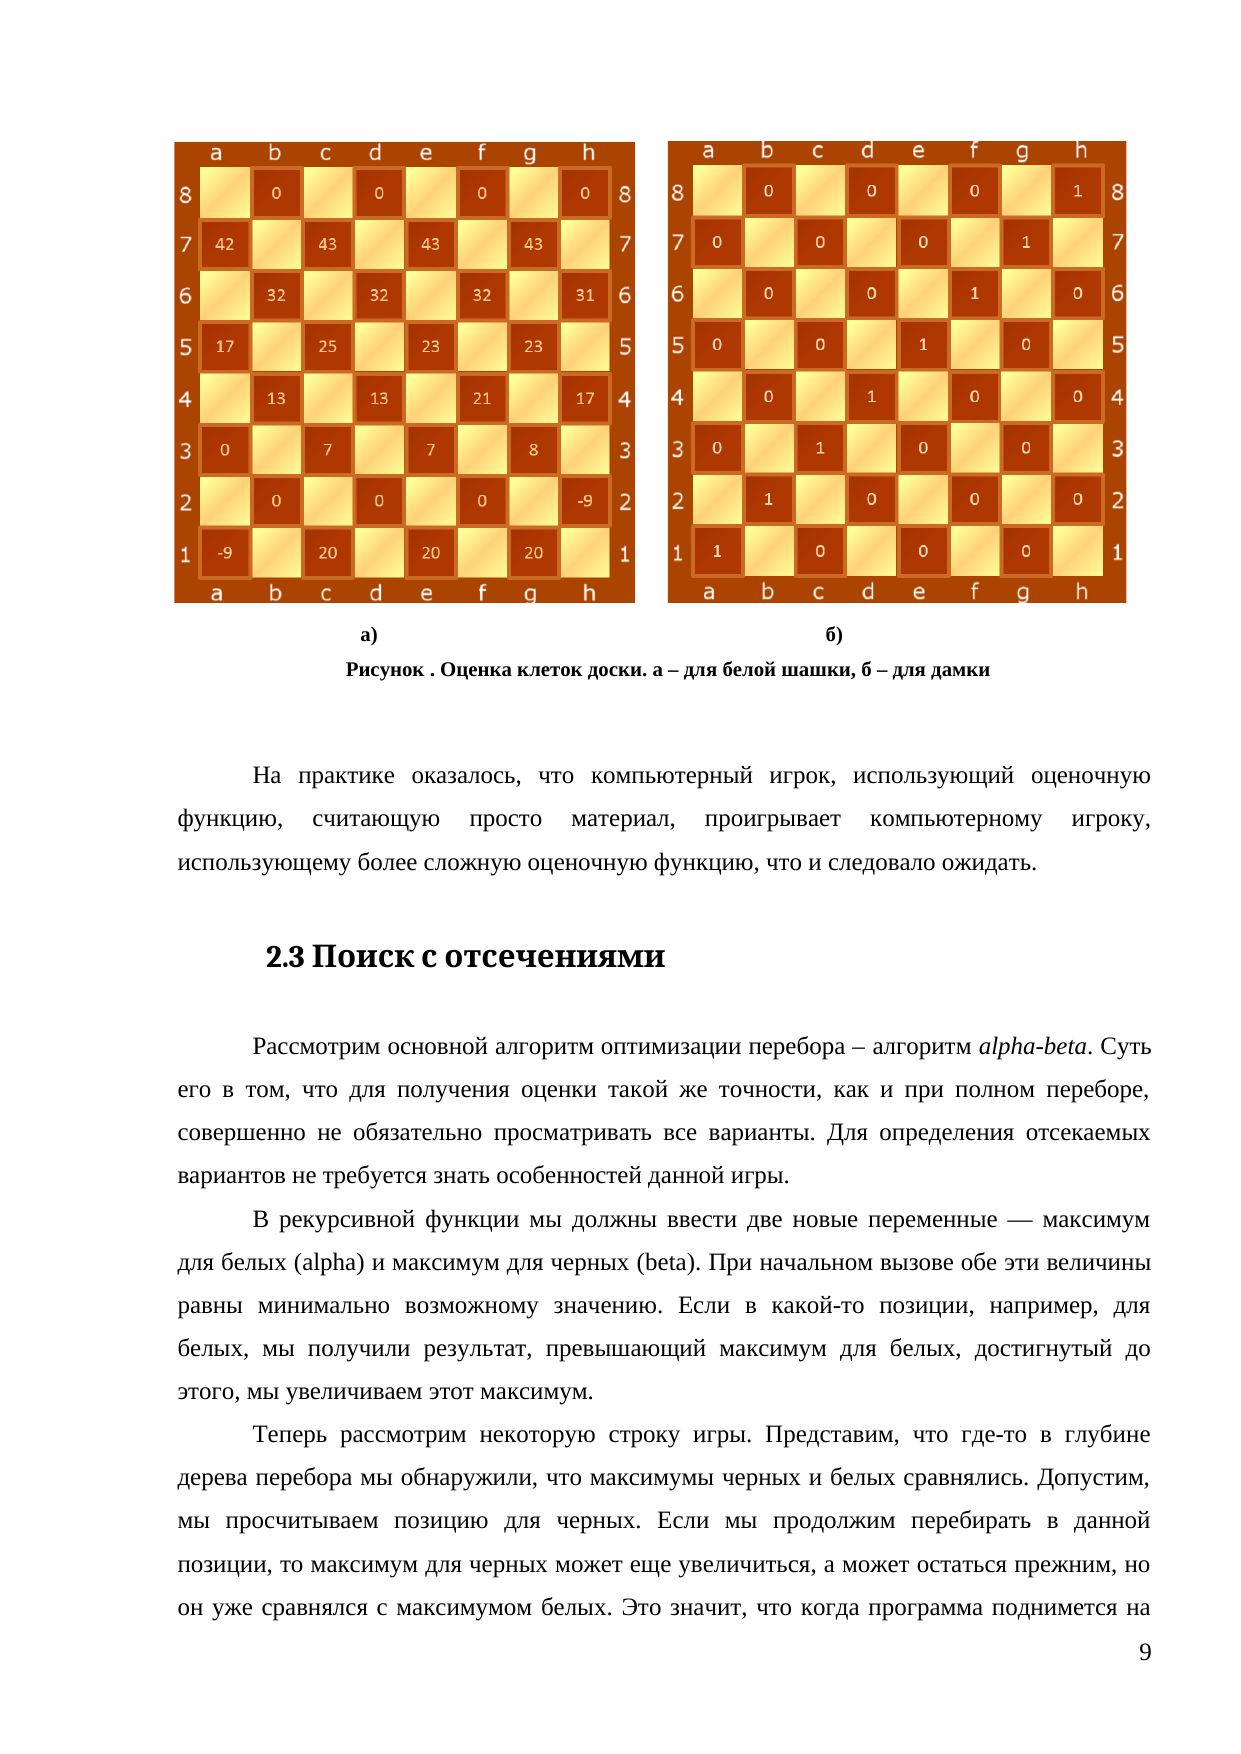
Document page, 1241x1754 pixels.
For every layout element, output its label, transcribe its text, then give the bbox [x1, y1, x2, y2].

text В рекурсивной функции мы должны ввести две новые переменные — максимум для белых (alpha) и максимум для черных (beta). При начальном вызове обе эти величины равны минимально возможному значению. Если в какой-то позиции, например, для белых, мы получили результат, превышающий максимум для белых, достигнутый до этого, мы увеличиваем этот максимум. [177, 1204, 1152, 1405]
picture [174, 141, 636, 603]
picture [667, 141, 1127, 603]
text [177, 1419, 1152, 1621]
text Рассмотрим основной алгоритм оптимизации перебора – алгоритм alpha-beta. Суть его в том, что для получения оценки такой же точности, как и при полном переборе, совершенно не обязательно просматривать все варианты. Для определения отсекаемых вариантов не требуется знать особенностей данной игры. [177, 1031, 1152, 1189]
text На практике оказалось, что компьютерный игрок, использующий оценочную функцию, считающую просто материал, проигрывает компьютерному игроку, использующему более сложную оценочную функцию, что и следовало ожидать. [177, 760, 1152, 875]
subtitle Поиск с отсечениями [177, 940, 1152, 976]
